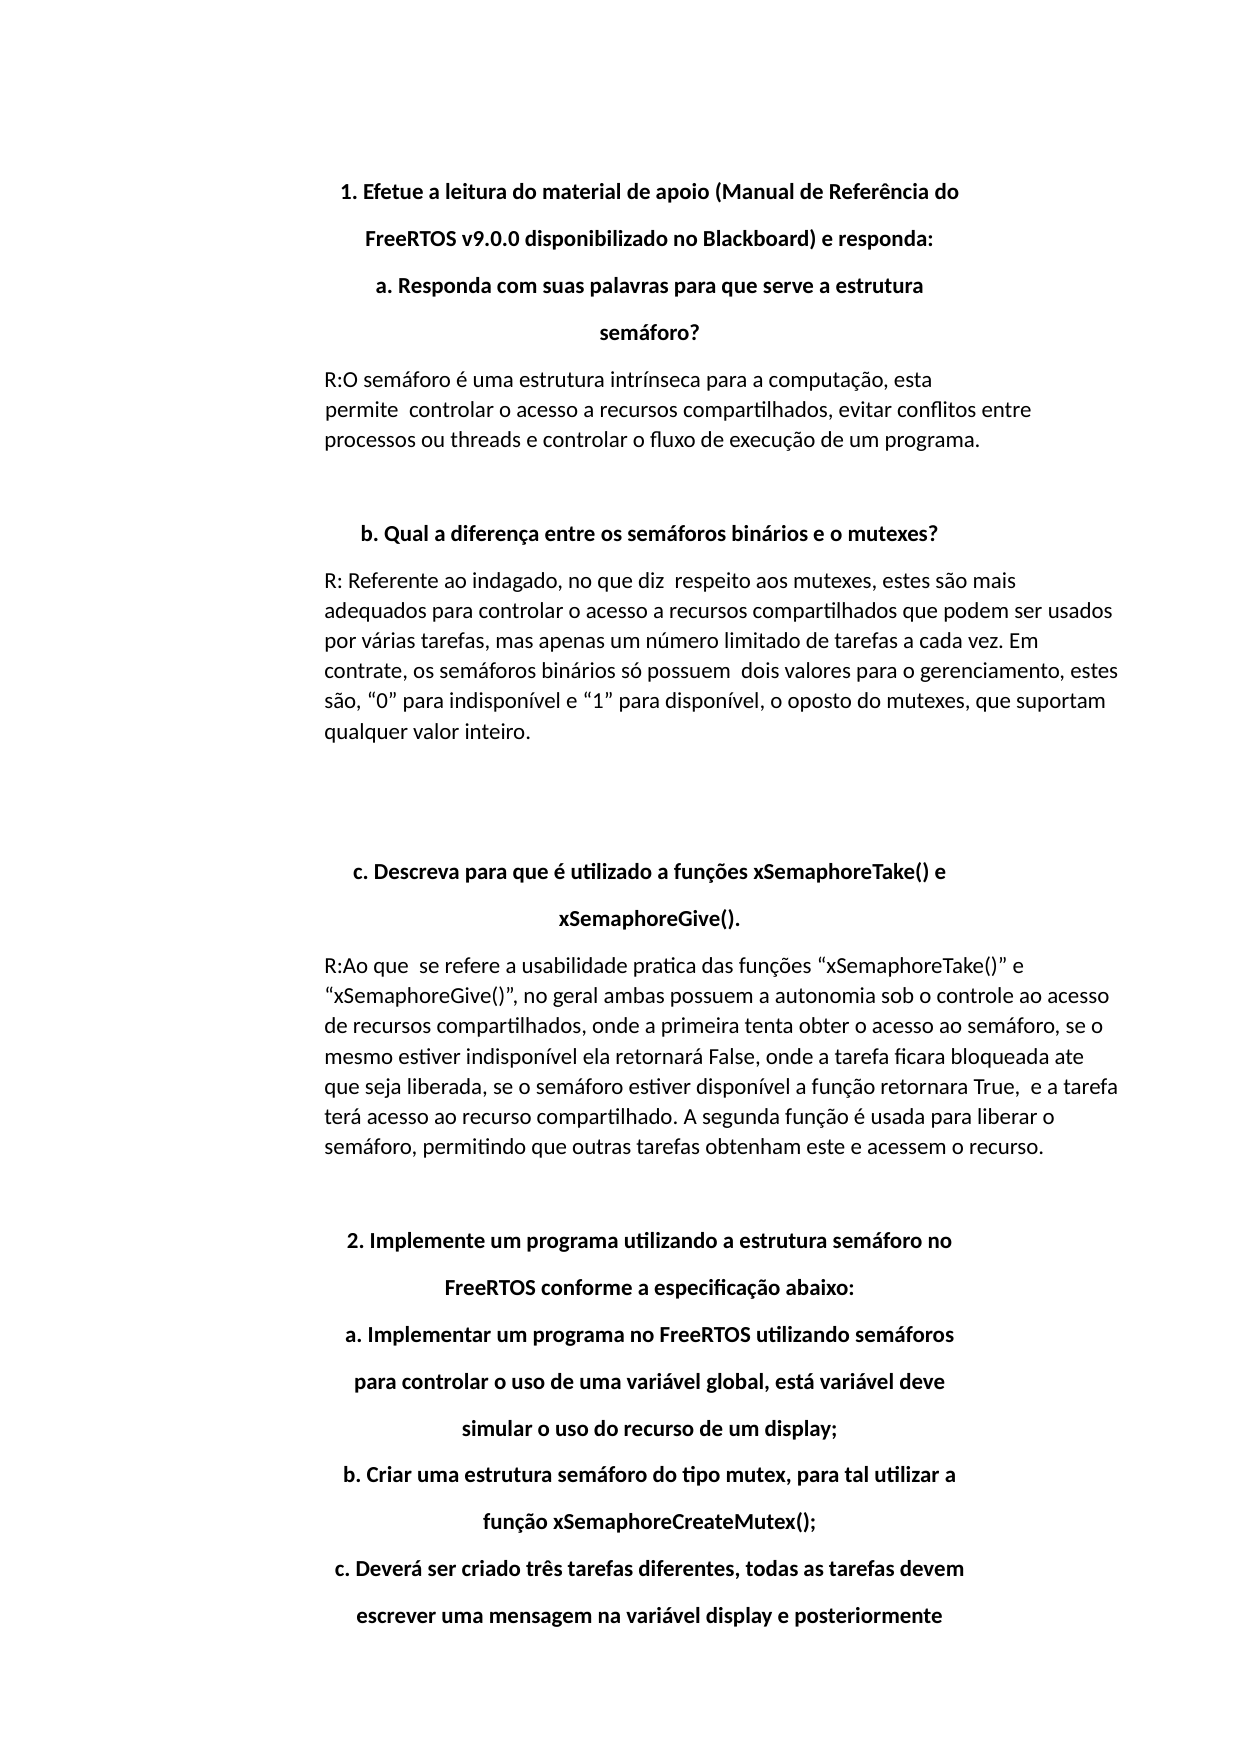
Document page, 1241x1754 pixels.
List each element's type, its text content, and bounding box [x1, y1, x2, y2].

text c. Descreva para que é utilizado a funções xSemaphoreTake() e [177, 857, 1122, 885]
text a. Responda com suas palavras para que serve a estrutura [177, 271, 1122, 299]
text simular o uso do recurso de um display; [177, 1414, 1122, 1442]
text c. Deverá ser criado três tarefas diferentes, todas as tarefas devem [177, 1554, 1122, 1582]
text 1. Efetue a leitura do material de apoio (Manual de Referência do [177, 177, 1122, 205]
text xSemaphoreGive(). [177, 904, 1122, 932]
text FreeRTOS conforme a especificação abaixo: [177, 1273, 1122, 1301]
text 2. Implemente um programa utilizando a estrutura semáforo no [177, 1226, 1122, 1254]
text b. Criar uma estrutura semáforo do tipo mutex, para tal utilizar a [177, 1461, 1122, 1488]
text a. Implementar um programa no FreeRTOS utilizando semáforos [177, 1320, 1122, 1348]
text semáforo? [177, 318, 1122, 346]
text R:Ao que se refere a usabilidade pratica das funções “xSemaphoreTake()” e “xSemaphoreGive()”, no geral ambas possuem a autonomia sob o controle ao acesso de recursos compartilhados, onde a primeira tenta obter o acesso ao semáforo, se o mesmo estiver indisponível ela retornará False, onde a tarefa ficara bloqueada ate que seja liberada, se o semáforo estiver disponível a função retornara True, e a tarefa terá acesso ao recurso compartilhado. A segunda função é usada para liberar o semáforo, permitindo que outras tarefas obtenham este e acessem o recurso. [324, 951, 1122, 1160]
text escrever uma mensagem na variável display e posteriormente [177, 1601, 1122, 1629]
text para controlar o uso de uma variável global, está variável deve [177, 1367, 1122, 1395]
text função xSemaphoreCreateMutex(); [177, 1507, 1122, 1535]
text FreeRTOS v9.0.0 disponibilizado no Blackboard) e responda: [177, 224, 1122, 252]
text b. Qual a diferença entre os semáforos binários e o mutexes? [177, 519, 1122, 547]
text R: Referente ao indagado, no que diz respeito aos mutexes, estes são mais adequados para controlar o acesso a recursos compartilhados que podem ser usados por várias tarefas, mas apenas um número limitado de tarefas a cada vez. Em contrate, os semáforos binários só possuem dois valores para o gerenciamento, estes são, “0” para indisponível e “1” para disponível, o oposto do mutexes, que suportam qualquer valor inteiro. [324, 566, 1122, 745]
text R:O semáforo é uma estrutura intrínseca para a computação, esta permite controlar o acesso a recursos compartilhados, evitar conflitos entre processos ou threads e controlar o fluxo de execução de um programa. [324, 365, 1122, 453]
